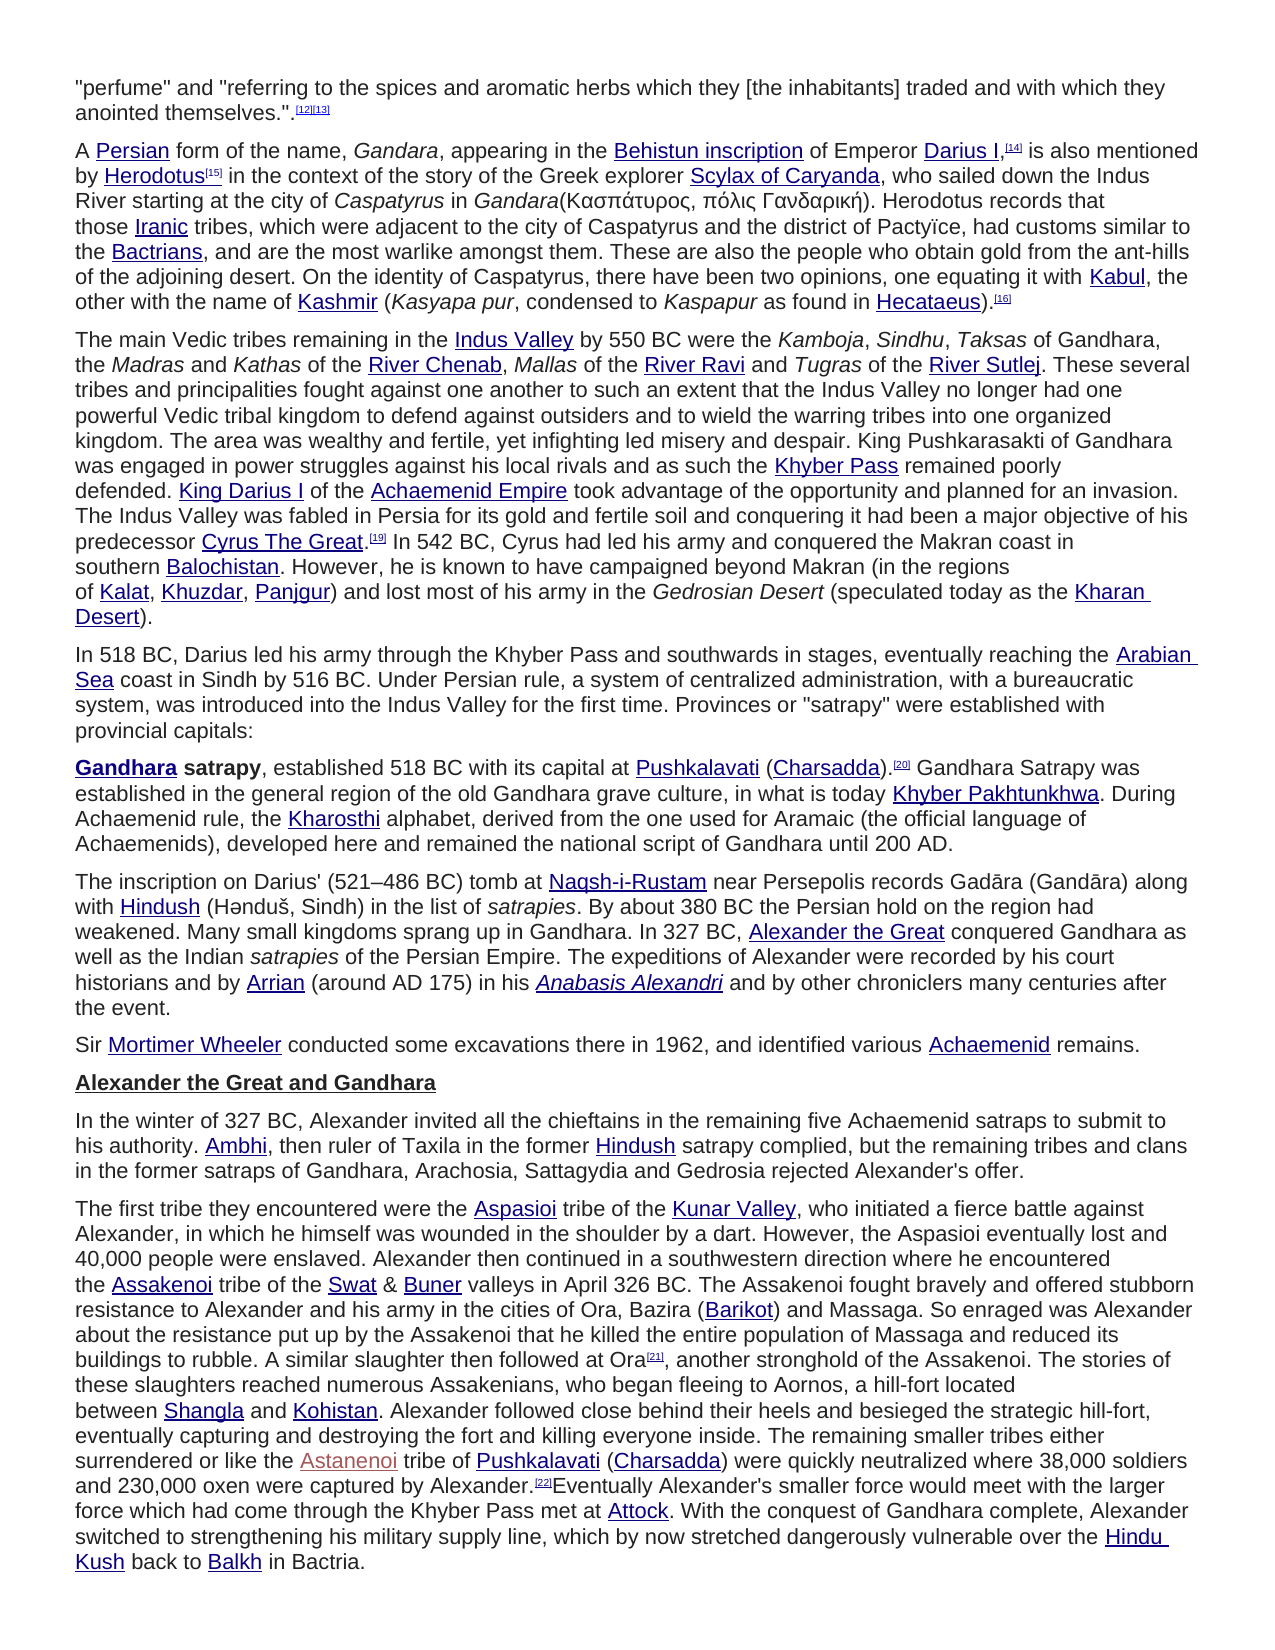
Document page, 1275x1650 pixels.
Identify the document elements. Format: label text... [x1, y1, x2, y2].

text The inscription on Darius' (521–486 BC) tomb at Naqsh-i-Rustam near Persepolis records Gadāra (Gandāra) along with Hindush (Hənduš, Sindh) in the list of satrapies. By about 380 BC the Persian hold on the region had weakened. Many small kingdoms sprang up in Gandhara. In 327 BC, Alexander the Great conquered Gandhara as well as the Indian satrapies of the Persian Empire. The expeditions of Alexander were recorded by his court historians and by Arrian (around AD 175) in his Anabasis Alexandri and by other chroniclers many centuries after the event. [75, 868, 1200, 1020]
text The first tribe they encountered were the Aspasioi tribe of the Kunar Valley, who initiated a fierce battle against Alexander, in which he himself was wounded in the shoulder by a dart. However, the Aspasioi eventually lost and 40,000 people were enslaved. Alexander then continued in a southwestern direction where he encountered the Assakenoi tribe of the Swat & Buner valleys in April 326 BC. The Assakenoi fought bravely and offered stubborn resistance to Alexander and his army in the cities of Ora, Bazira (Barikot) and Massaga. So enraged was Alexander about the resistance put up by the Assakenoi that he killed the entire population of Massaga and reduced its buildings to rubble. A similar slaughter then followed at Ora[21], another stronghold of the Assakenoi. The stories of these slaughters reached numerous Assakenians, who began fleeing to Aornos, a hill-fort located between Shangla and Kohistan. Alexander followed close behind their heels and besieged the strategic hill-fort, eventually capturing and destroying the fort and killing everyone inside. The remaining smaller tribes either surrendered or like the Astanenoi tribe of Pushkalavati (Charsadda) were quickly neutralized where 38,000 soldiers and 230,000 oxen were captured by Alexander.[22]Eventually Alexander's smaller force would meet with the larger force which had come through the Khyber Pass met at Attock. With the conquest of Gandhara complete, Alexander switched to strengthening his military supply line, which by now stretched dangerously vulnerable over the Hindu Kush back to Balkh in Bactria. [75, 1196, 1200, 1574]
text In 518 BC, Darius led his army through the Khyber Pass and southwards in stages, eventually reaching the Arabian Sea coast in Sindh by 516 BC. Under Persian rule, a system of centralized administration, with a bureaucratic system, was introduced into the Indus Valley for the first time. Provinces or "satrapy" were established with provincial capitals: [75, 642, 1200, 743]
text Sir Mortimer Wheeler conducted some excavations there in 1962, and identified various Achaemenid remains. [75, 1032, 1200, 1057]
text In the winter of 327 BC, Alexander invited all the chieftains in the remaining five Achaemenid satraps to submit to his authority. Ambhi, then ruler of Taxila in the former Hindush satrapy complied, but the remaining tribes and clans in the former satraps of Gandhara, Arachosia, Sattagydia and Gedrosia rejected Alexander's offer. [75, 1108, 1200, 1183]
text Alexander the Great and Gandhara [75, 1070, 1200, 1095]
text Gandhara satrapy, established 518 BC with its capital at Pushkalavati (Charsadda).[20] Gandhara Satrapy was established in the general region of the old Gandhara grave culture, in what is today Khyber Pakhtunkhwa. During Achaemenid rule, the Kharosthi alphabet, derived from the one used for Aramaic (the official language of Achaemenids), developed here and remained the national script of Gandhara until 200 AD. [75, 755, 1200, 856]
text The main Vedic tribes remaining in the Indus Valley by 550 BC were the Kamboja, Sindhu, Taksas of Gandhara, the Madras and Kathas of the River Chenab, Mallas of the River Ravi and Tugras of the River Sutlej. These several tribes and principalities fought against one another to such an extent that the Indus Valley no longer had one powerful Vedic tribal kingdom to defend against outsiders and to wield the warring tribes into one organized kingdom. The area was wealthy and fertile, yet infighting led misery and despair. King Pushkarasakti of Gandhara was engaged in power struggles against his local rivals and as such the Khyber Pass remained poorly defended. King Darius I of the Achaemenid Empire took advantage of the opportunity and planned for an invasion. The Indus Valley was fabled in Persia for its gold and fertile soil and conquering it had been a major objective of his predecessor Cyrus The Great.[19] In 542 BC, Cyrus had led his army and conquered the Makran coast in southern Balochistan. However, he is known to have campaigned beyond Makran (in the regions of Kalat, Khuzdar, Panjgur) and lost most of his army in the Gedrosian Desert (speculated today as the Kharan Desert). [75, 327, 1200, 629]
text A Persian form of the name, Gandara, appearing in the Behistun inscription of Emperor Darius I,[14] is also mentioned by Herodotus[15] in the context of the story of the Greek explorer Scylax of Caryanda, who sailed down the Indus River starting at the city of Caspatyrus in Gandara(Κασπάτυρος, πόλις Γανδαρική). Herodotus records that those Iranic tribes, which were adjacent to the city of Caspatyrus and the district of Pactyïce, had customs similar to the Bactrians, and are the most warlike amongst them. These are also the people who obtain gold from the ant-hills of the adjoining desert. On the identity of Caspatyrus, there have been two opinions, one equating it with Kabul, the other with the name of Kashmir (Kasyapa pur, condensed to Kaspapur as found in Hecataeus).[16] [75, 138, 1200, 314]
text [75, 75, 1200, 125]
